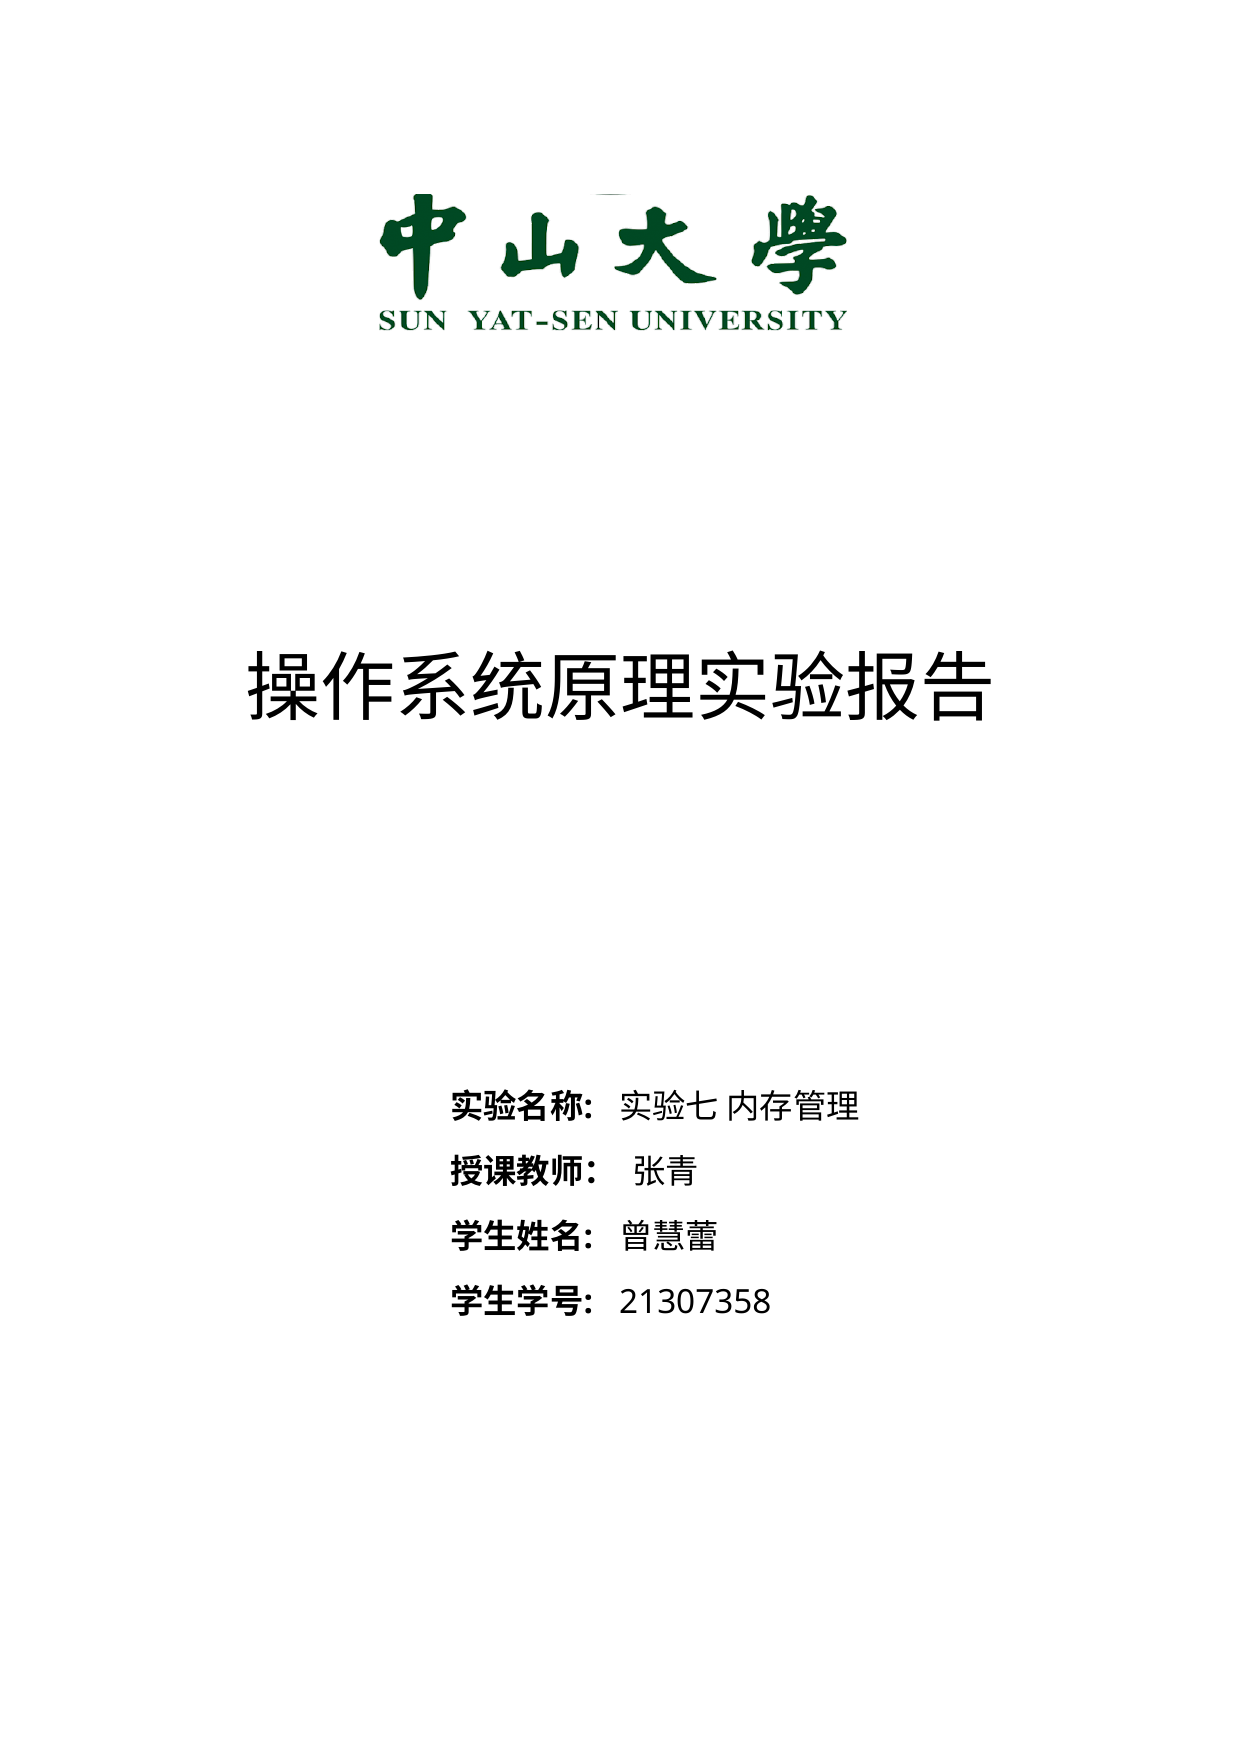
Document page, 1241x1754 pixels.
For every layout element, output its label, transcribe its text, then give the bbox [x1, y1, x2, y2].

text 实验名称: 实验七 内存管理 [450, 1072, 1053, 1137]
text 授课教师： 张青 [450, 1137, 1053, 1202]
text 学生学号: 21307358 [450, 1267, 1053, 1332]
picture [379, 194, 847, 341]
text 学生姓名: 曾慧蕾 [450, 1202, 1053, 1267]
text 操作系统原理实验报告 [187, 617, 1053, 747]
